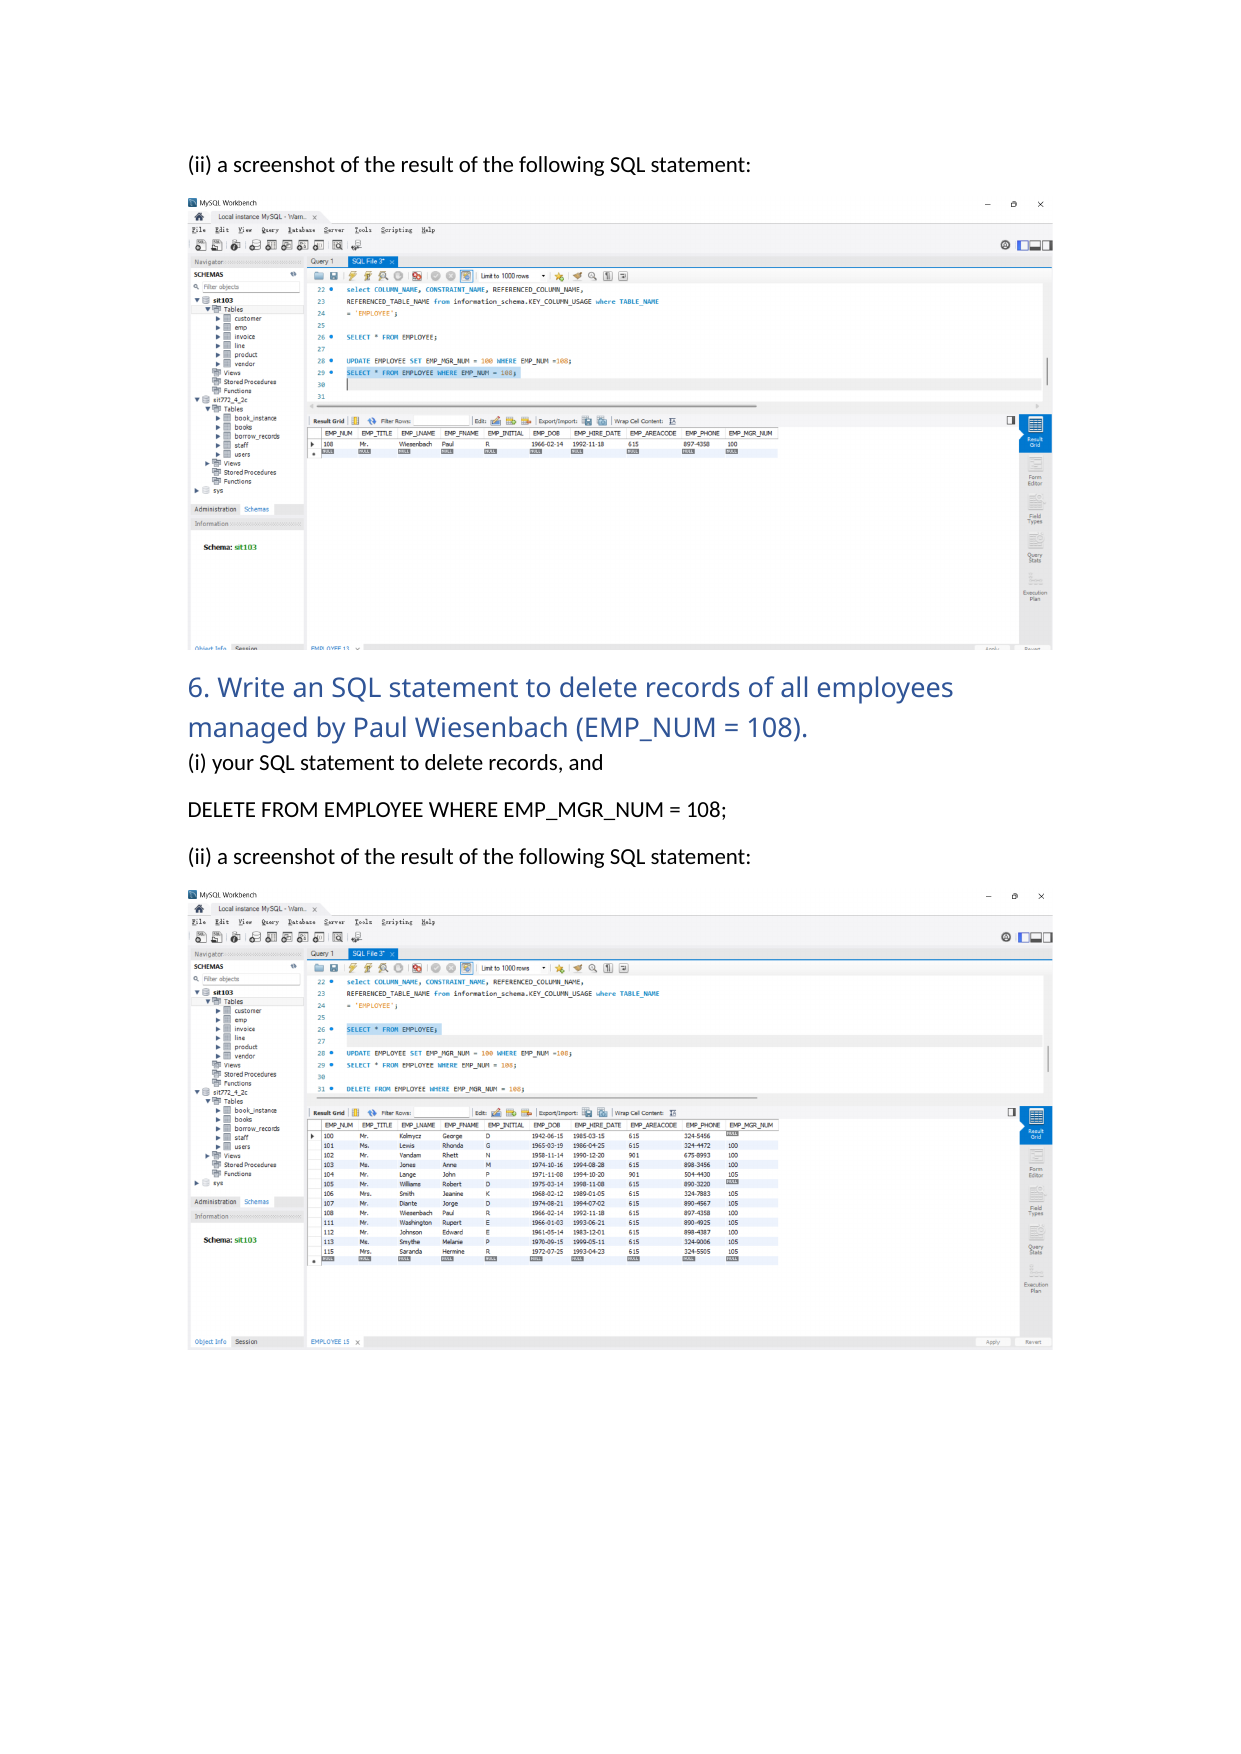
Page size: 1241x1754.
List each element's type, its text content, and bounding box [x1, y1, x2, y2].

subtitle 6. Write an SQL statement to delete records of all employees managed by Paul Wiesenbach (EMP_NUM = 108). [187, 669, 1053, 745]
text (ii) a screenshot of the result of the following SQL statement: [187, 842, 1053, 870]
text (i) your SQL statement to delete records, and [187, 748, 1053, 776]
text (ii) a screenshot of the result of the following SQL statement: [187, 150, 1053, 178]
text DELETE FROM EMPLOYEE WHERE EMP_MGR_NUM = 108; [187, 795, 1053, 823]
picture [187, 196, 1053, 650]
picture [187, 888, 1053, 1350]
